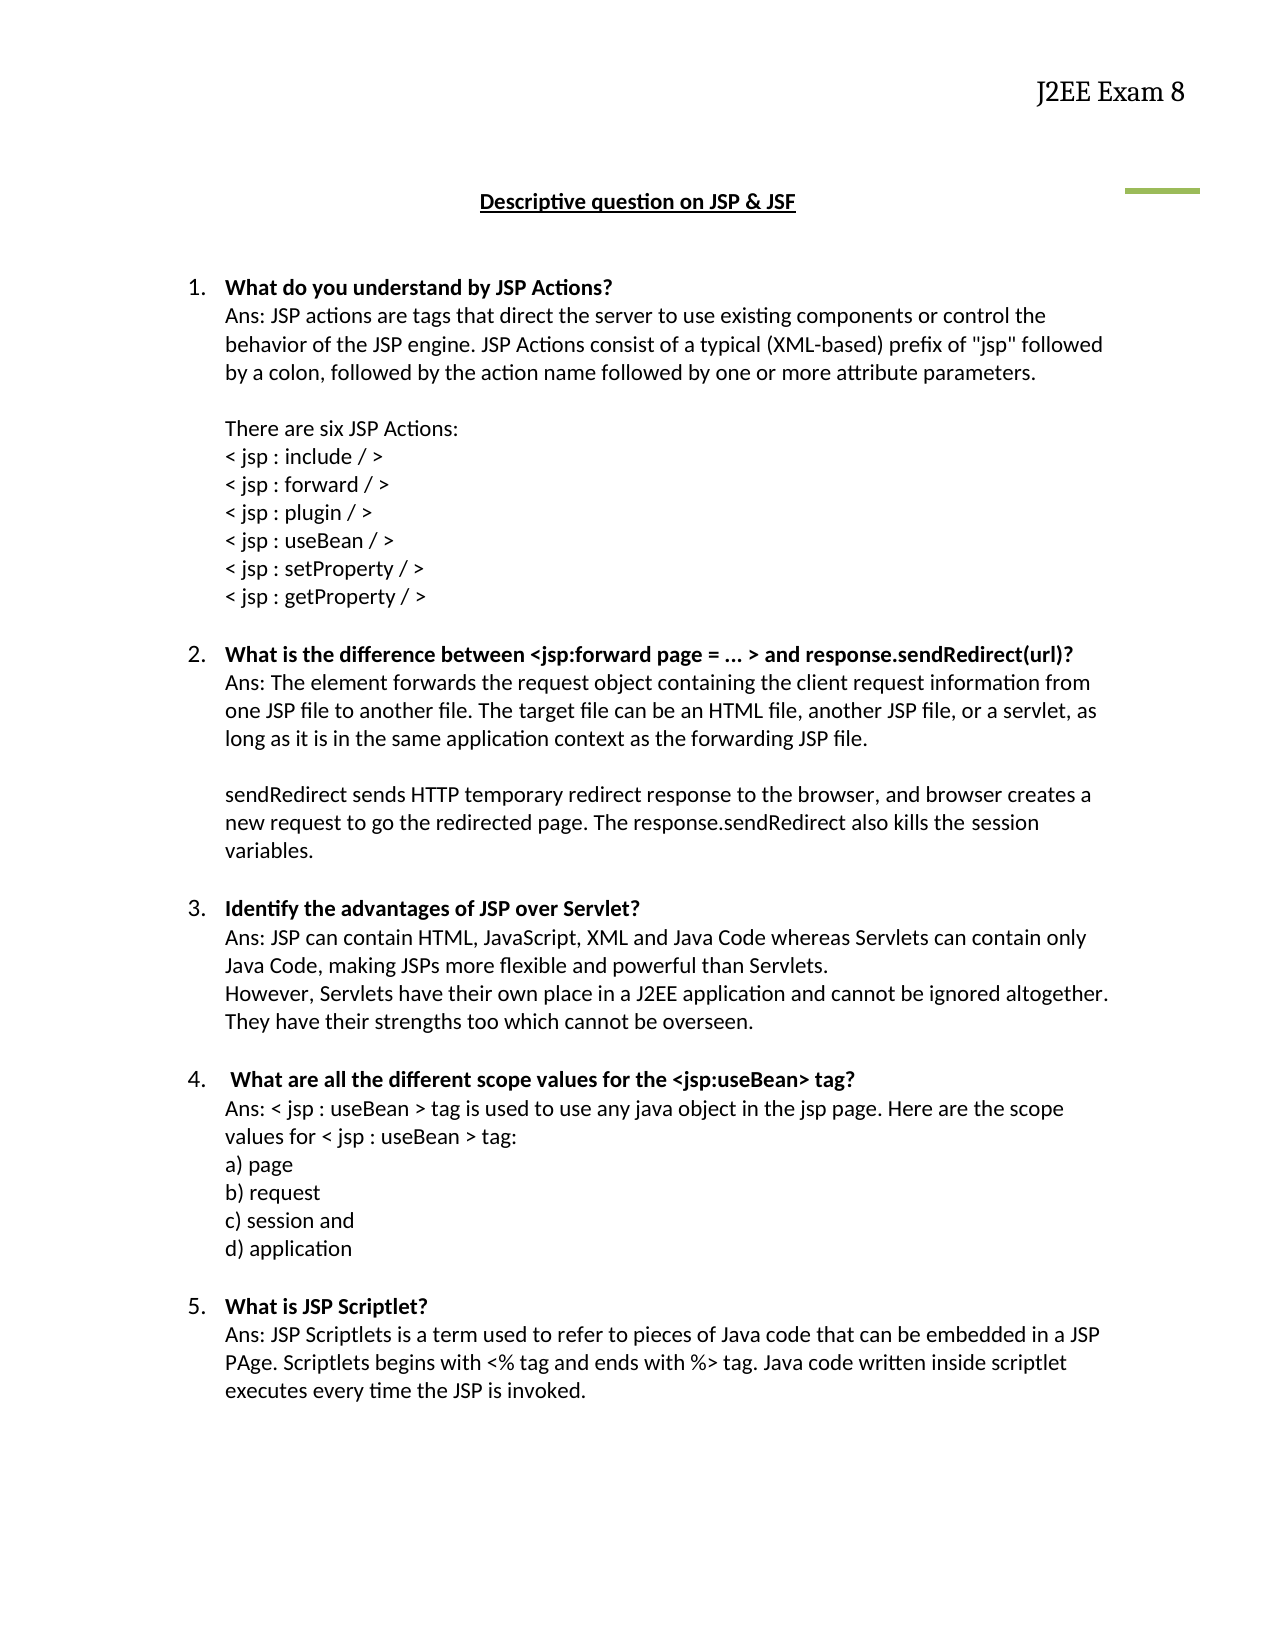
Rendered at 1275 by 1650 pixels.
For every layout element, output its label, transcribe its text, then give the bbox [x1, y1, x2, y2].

text Descriptive question on JSP & JSF [150, 187, 1125, 215]
list What is the difference between <jsp:forward page = ... > and response.sendRedirect(url)? [187, 638, 1125, 668]
list Ans: < jsp : useBean > tag is used to use any java object in the jsp page. Here are the scope values for < jsp : useBean > tag: a) page b) request c) session and d) application [225, 1094, 1125, 1262]
list Ans: JSP actions are tags that direct the server to use existing components or control the behavior of the JSP engine. JSP Actions consist of a typical (XML-based) prefix of "jsp" followed by a colon, followed by the action name followed by one or more attribute parameters. There are six JSP Actions: < jsp : include / > < jsp : forward / > < jsp : plugin / > < jsp : useBean / > < jsp : setProperty / > < jsp : getProperty / > [225, 302, 1125, 610]
list Identify the advantages of JSP over Servlet? [187, 893, 1125, 923]
list What is JSP Scriptlet? [187, 1290, 1125, 1320]
list Ans: The element forwards the request object containing the client request information from one JSP file to another file. The target file can be an HTML file, another JSP file, or a servlet, as long as it is in the same application context as the forwarding JSP file. sendRedirect sends HTTP temporary redirect response to the browser, and browser creates a new request to go the redirected page. The response.sendRedirect also kills the session variables. [225, 668, 1125, 864]
list Ans: JSP can contain HTML, JavaScript, XML and Java Code whereas Servlets can contain only Java Code, making JSPs more flexible and powerful than Servlets. However, Servlets have their own place in a J2EE application and cannot be ignored altogether. They have their strengths too which cannot be overseen. [225, 923, 1125, 1035]
list Ans: JSP Scriptlets is a term used to refer to pieces of Java code that can be embedded in a JSP PAge. Scriptlets begins with <% tag and ends with %> tag. Java code written inside scriptlet executes every time the JSP is invoked. [225, 1320, 1125, 1404]
list What do you understand by JSP Actions? [187, 271, 1125, 302]
list What are all the different scope values for the <jsp:useBean> tag? [187, 1063, 1125, 1094]
